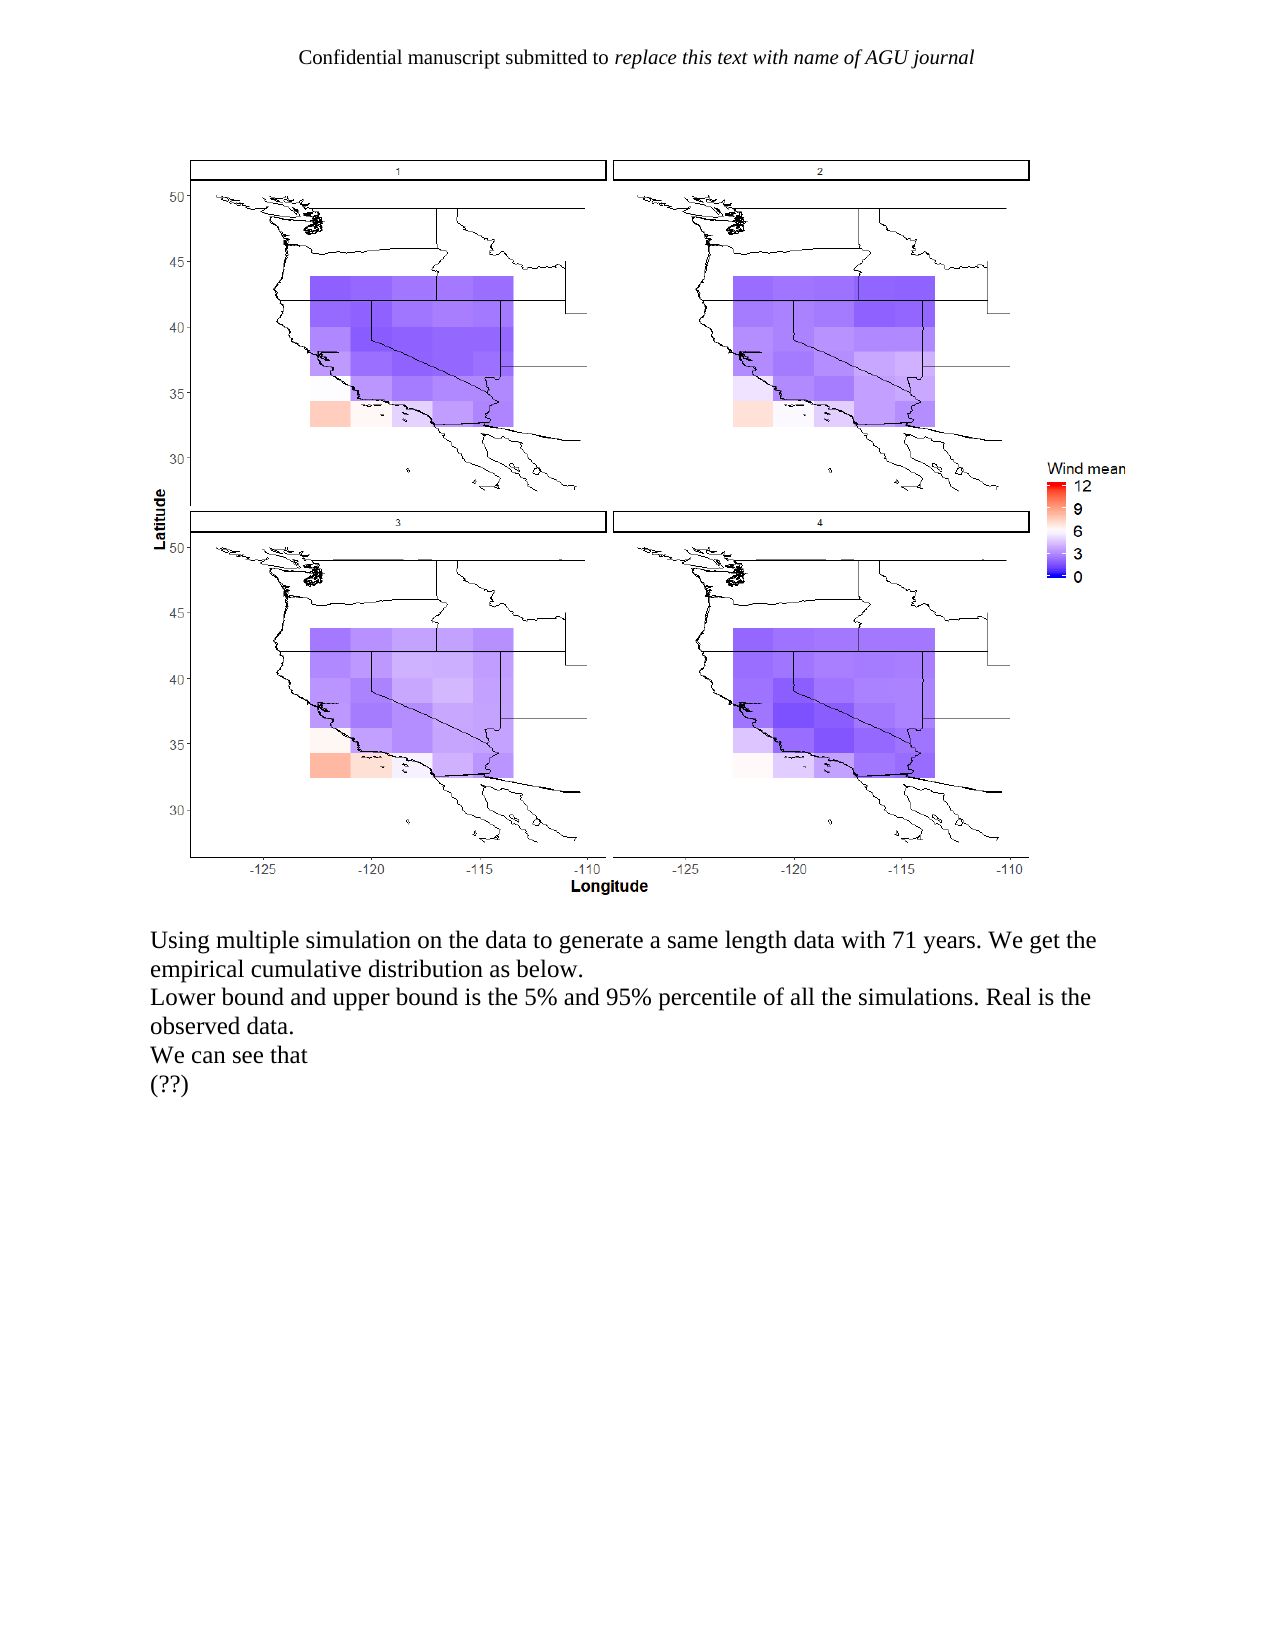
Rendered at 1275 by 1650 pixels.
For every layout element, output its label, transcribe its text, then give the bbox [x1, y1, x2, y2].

text Using multiple simulation on the data to generate a same length data with 71 years. We get the empirical cumulative distribution as below. [150, 925, 1125, 982]
picture [150, 150, 1125, 897]
text We can see that [150, 1040, 1125, 1069]
text Lower bound and upper bound is the 5% and 95% percentile of all the simulations. Real is the observed data. [150, 982, 1125, 1040]
text (??) [150, 1069, 1125, 1097]
